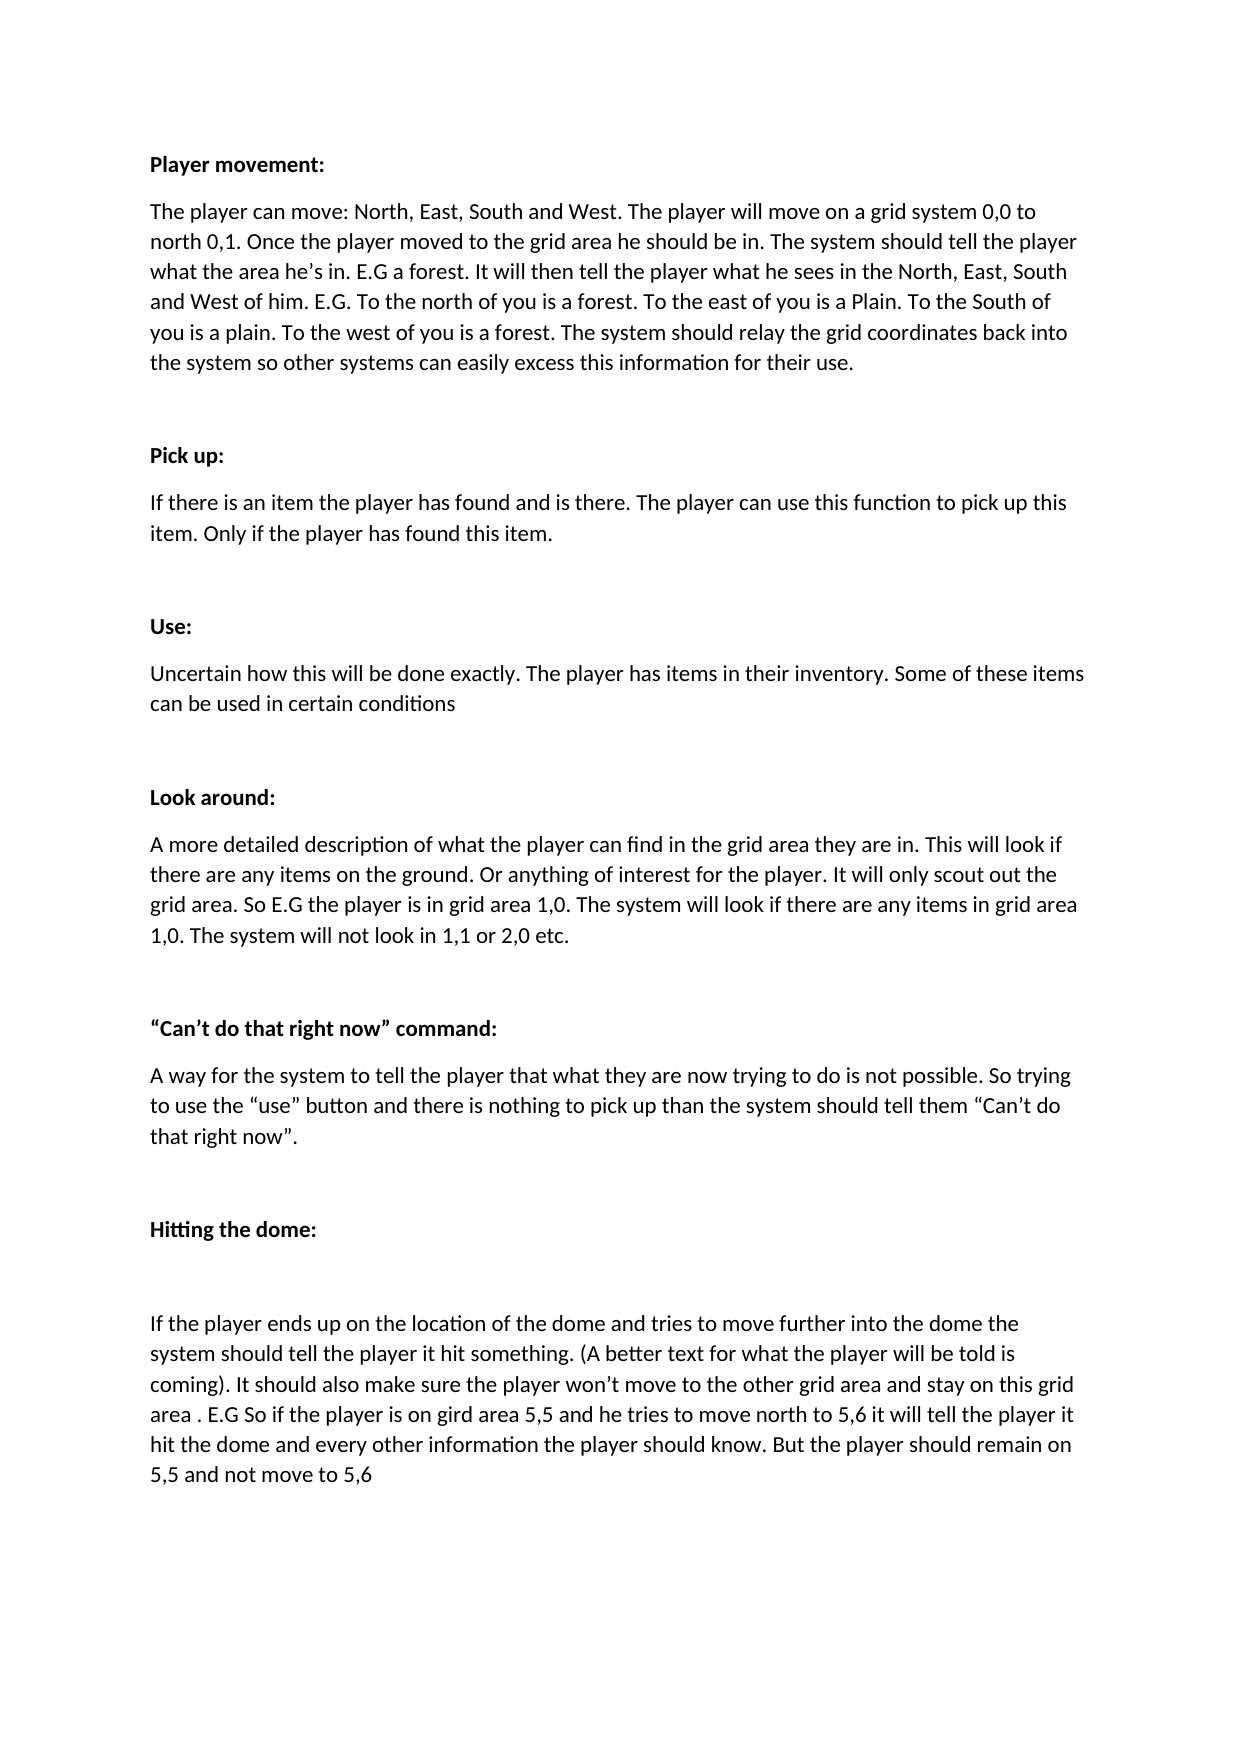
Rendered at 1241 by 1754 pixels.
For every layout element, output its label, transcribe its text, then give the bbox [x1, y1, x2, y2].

text Look around: [150, 783, 1090, 811]
text If the player ends up on the location of the dome and tries to move further into the dome the system should tell the player it hit something. (A better text for what the player will be told is coming). It should also make sure the player won’t move to the other grid area and stay on this grid area . E.G So if the player is on gird area 5,5 and he tries to move north to 5,6 it will tell the player it hit the dome and every other information the player should know. But the player should remain on 5,5 and not move to 5,6 [150, 1309, 1090, 1488]
text Use: [150, 612, 1090, 641]
text Pick up: [150, 442, 1090, 470]
text A more detailed description of what the player can find in the grid area they are in. This will look if there are any items on the ground. Or anything of interest for the player. It will only scout out the grid area. So E.G the player is in grid area 1,0. The system will look if there are any items in grid area 1,0. The system will not look in 1,1 or 2,0 etc. [150, 830, 1090, 949]
text The player can move: North, East, South and West. The player will move on a grid system 0,0 to north 0,1. Once the player moved to the grid area he should be in. The system should tell the player what the area he’s in. E.G a forest. It will then tell the player what he sees in the North, East, South and West of him. E.G. To the north of you is a forest. To the east of you is a Plain. To the South of you is a plain. To the west of you is a forest. The system should relay the grid coordinates back into the system so other systems can easily excess this information for their use. [150, 197, 1090, 376]
text Player movement: [150, 150, 1090, 178]
text If there is an item the player has found and is there. The player can use this function to pick up this item. Only if the player has found this item. [150, 488, 1090, 547]
text Uncertain how this will be done exactly. The player has items in their inventory. Some of these items can be used in certain conditions [150, 659, 1090, 718]
text “Can’t do that right now” command: [150, 1014, 1090, 1043]
text Hitting the dome: [150, 1216, 1090, 1244]
text A way for the system to tell the player that what they are now trying to do is not possible. So trying to use the “use” button and there is nothing to pick up than the system should tell them “Can’t do that right now”. [150, 1061, 1090, 1150]
